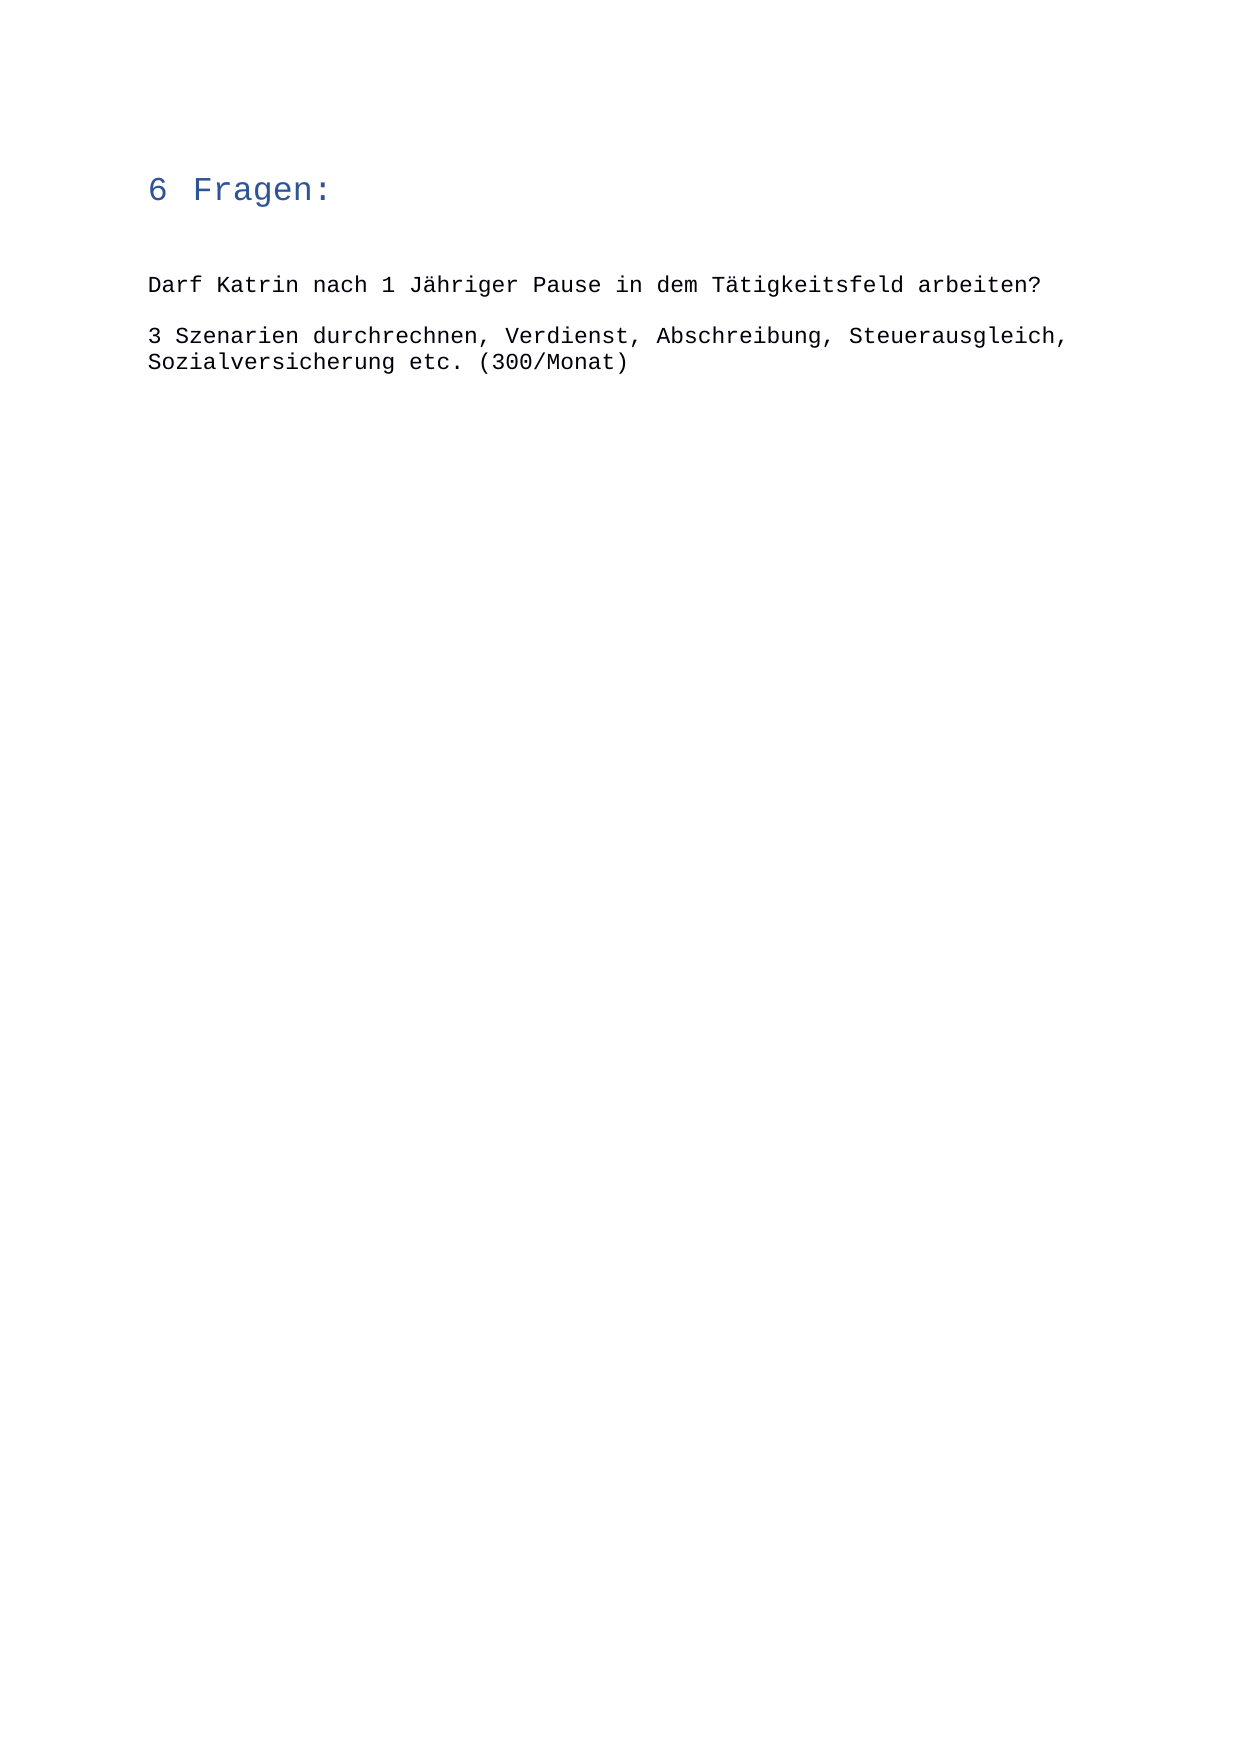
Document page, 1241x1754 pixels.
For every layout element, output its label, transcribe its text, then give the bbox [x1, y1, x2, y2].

text 3 Szenarien durchrechnen, Verdienst, Abschreibung, Steuerausgleich, Sozialversicherung etc. (300/Monat) [148, 325, 1093, 377]
subtitle Fragen: [148, 173, 1093, 210]
text Darf Katrin nach 1 Jähriger Pause in dem Tätigkeitsfeld arbeiten? [148, 273, 1093, 299]
